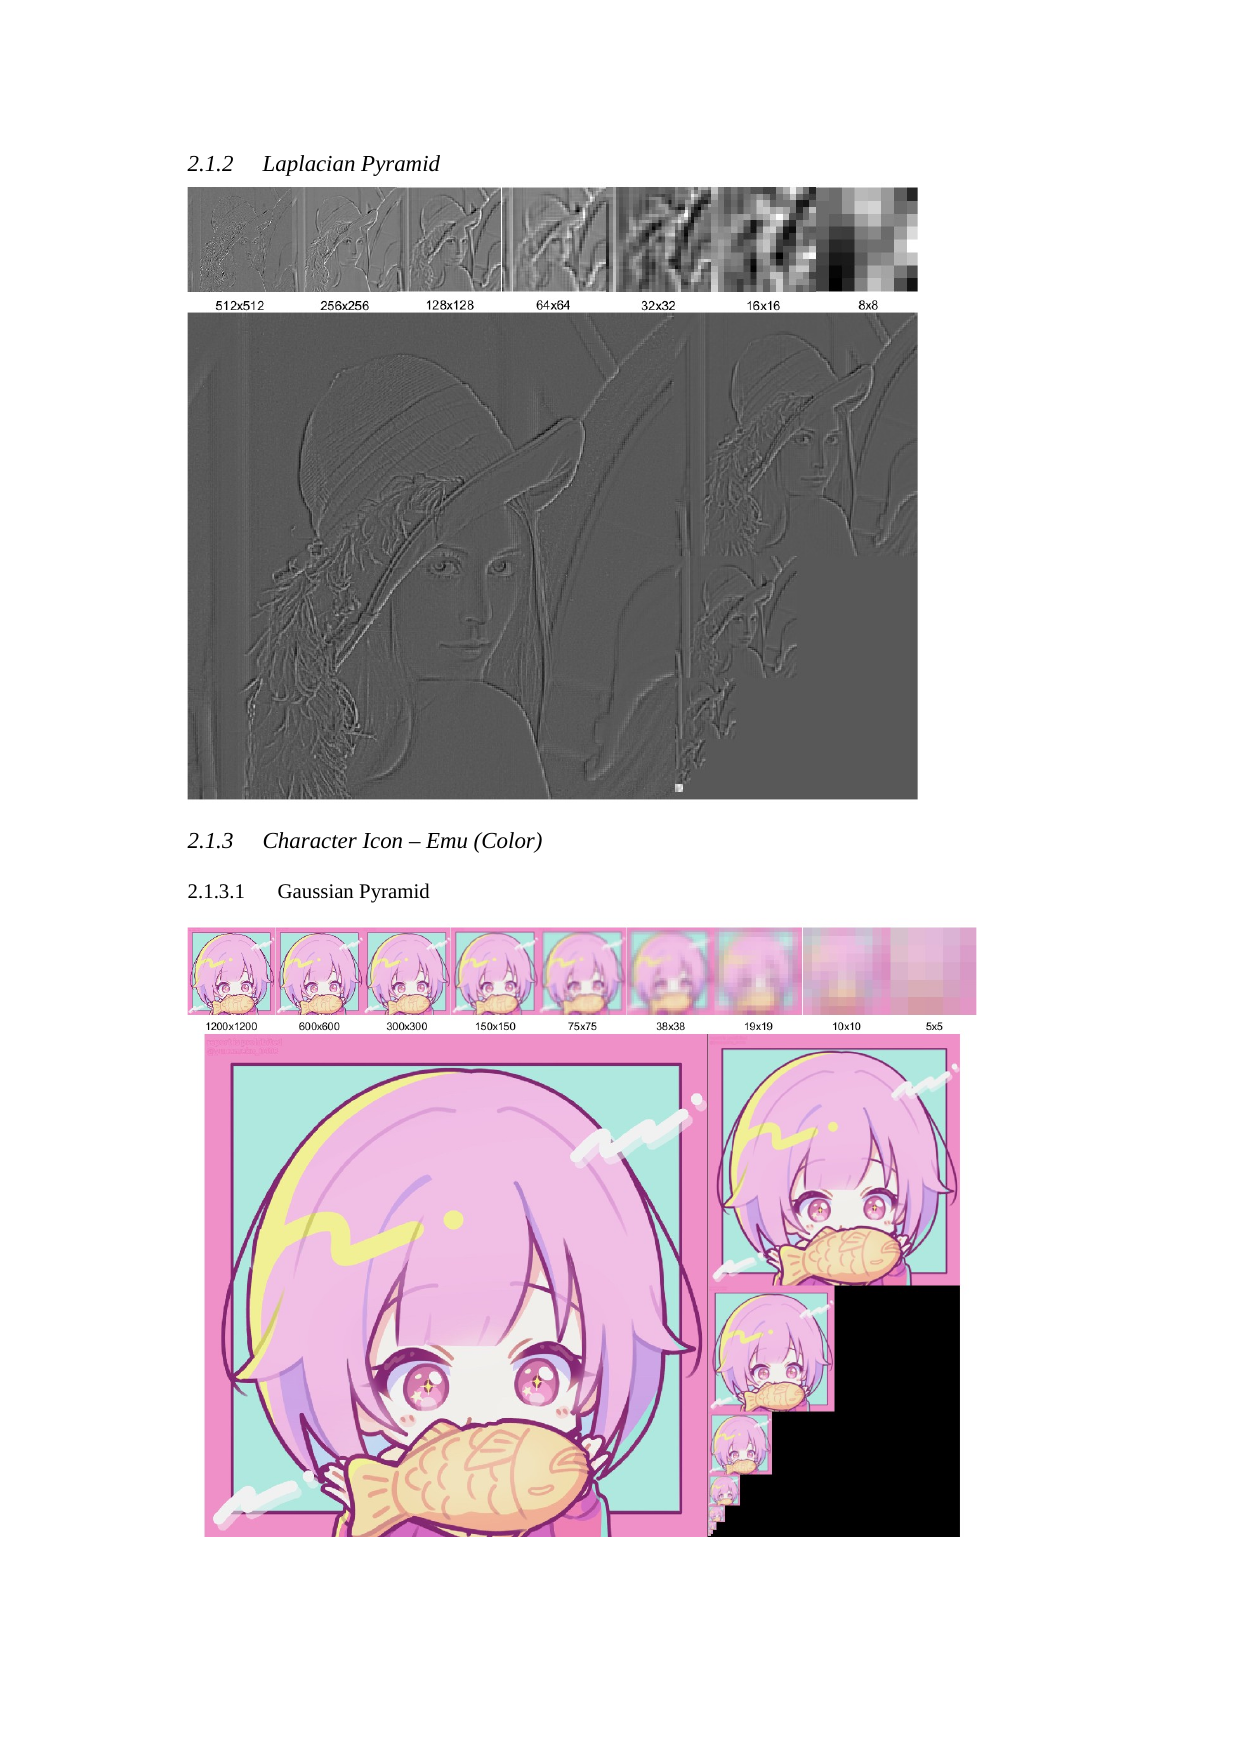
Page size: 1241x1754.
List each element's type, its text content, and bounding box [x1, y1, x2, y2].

picture [187, 908, 977, 1537]
picture [187, 176, 918, 809]
subtitle Character Icon – Emu (Color) [187, 827, 1053, 854]
subtitle Laplacian Pyramid [187, 150, 1053, 176]
subtitle Gaussian Pyramid [187, 879, 1053, 903]
